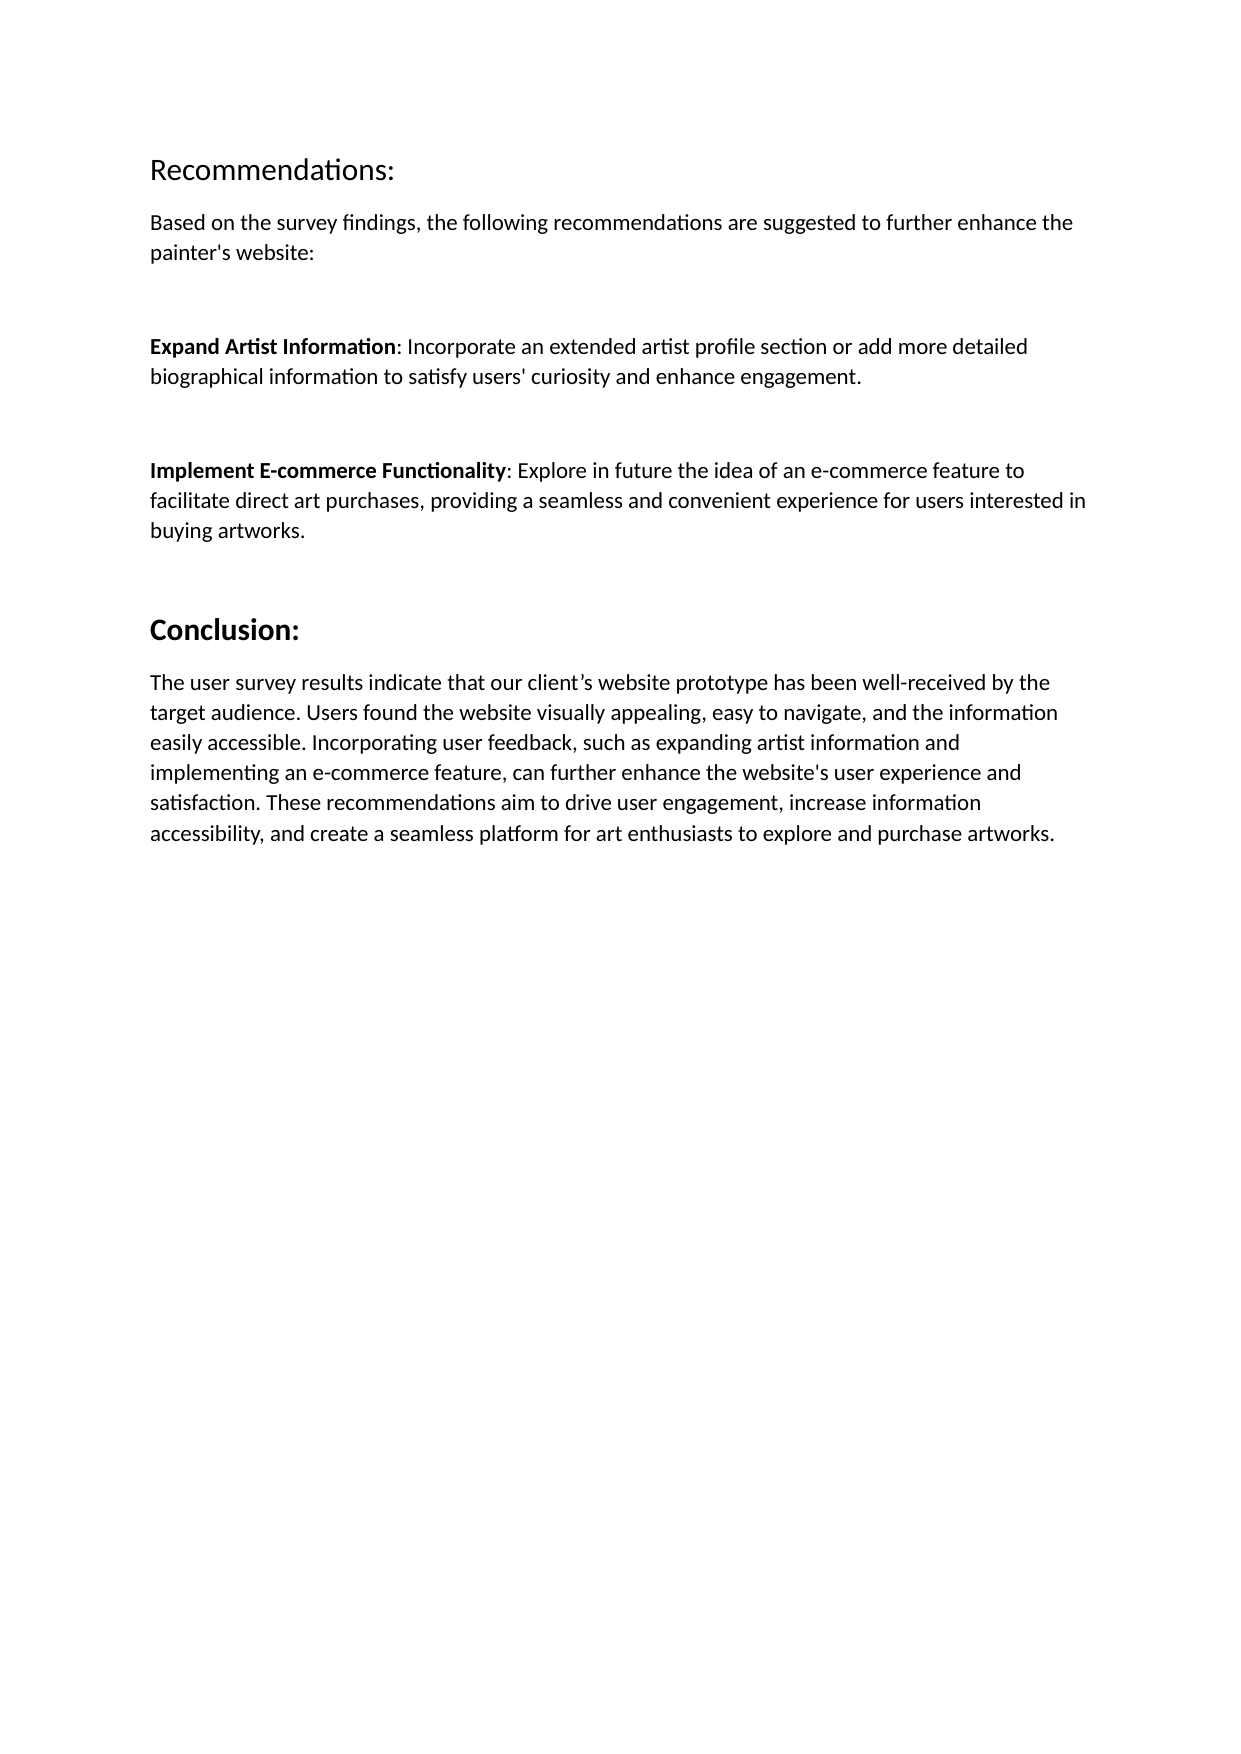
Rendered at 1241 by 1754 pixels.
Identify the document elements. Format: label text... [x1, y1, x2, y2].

text Expand Artist Information: Incorporate an extended artist profile section or add more detailed biographical information to satisfy users' curiosity and enhance engagement. [150, 332, 1090, 390]
text Conclusion: [150, 610, 1090, 648]
text The user survey results indicate that our client’s website prototype has been well-received by the target audience. Users found the website visually appealing, easy to navigate, and the information easily accessible. Incorporating user feedback, such as expanding artist information and implementing an e-commerce feature, can further enhance the website's user experience and satisfaction. These recommendations aim to drive user engagement, increase information accessibility, and create a seamless platform for art enthusiasts to explore and purchase artworks. [150, 668, 1090, 847]
text Based on the survey findings, the following recommendations are suggested to further enhance the painter's website: [150, 208, 1090, 266]
text Recommendations: [150, 150, 1090, 188]
text Implement E-commerce Functionality: Explore in future the idea of an e-commerce feature to facilitate direct art purchases, providing a seamless and convenient experience for users interested in buying artworks. [150, 456, 1090, 544]
